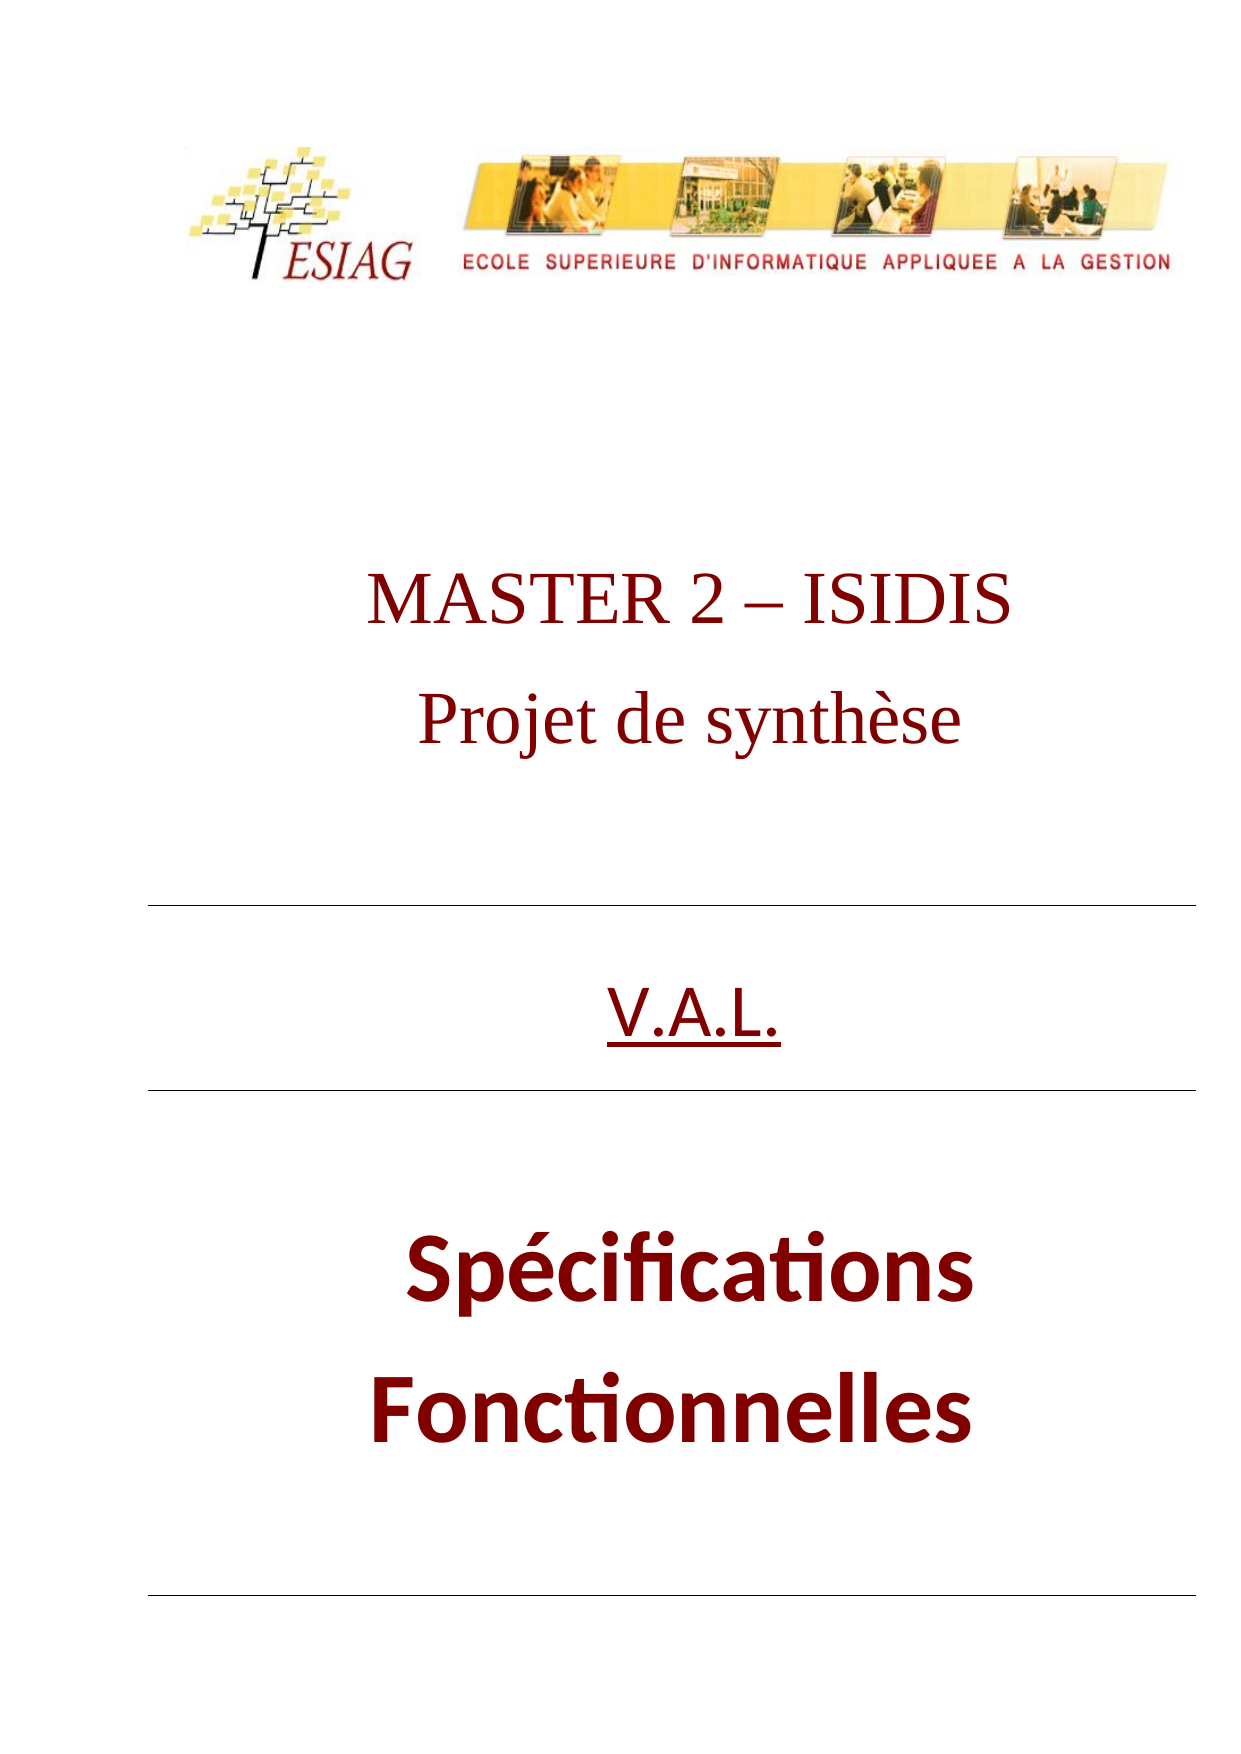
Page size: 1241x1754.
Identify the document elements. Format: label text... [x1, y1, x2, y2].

text Projet de synthèse [148, 673, 1196, 759]
text V.A.L. [88, 964, 1167, 1056]
picture [185, 147, 1200, 305]
text Spécifications Fonctionnelles [148, 1202, 1196, 1467]
text MASTER 2 – ISIDIS [148, 553, 1196, 639]
